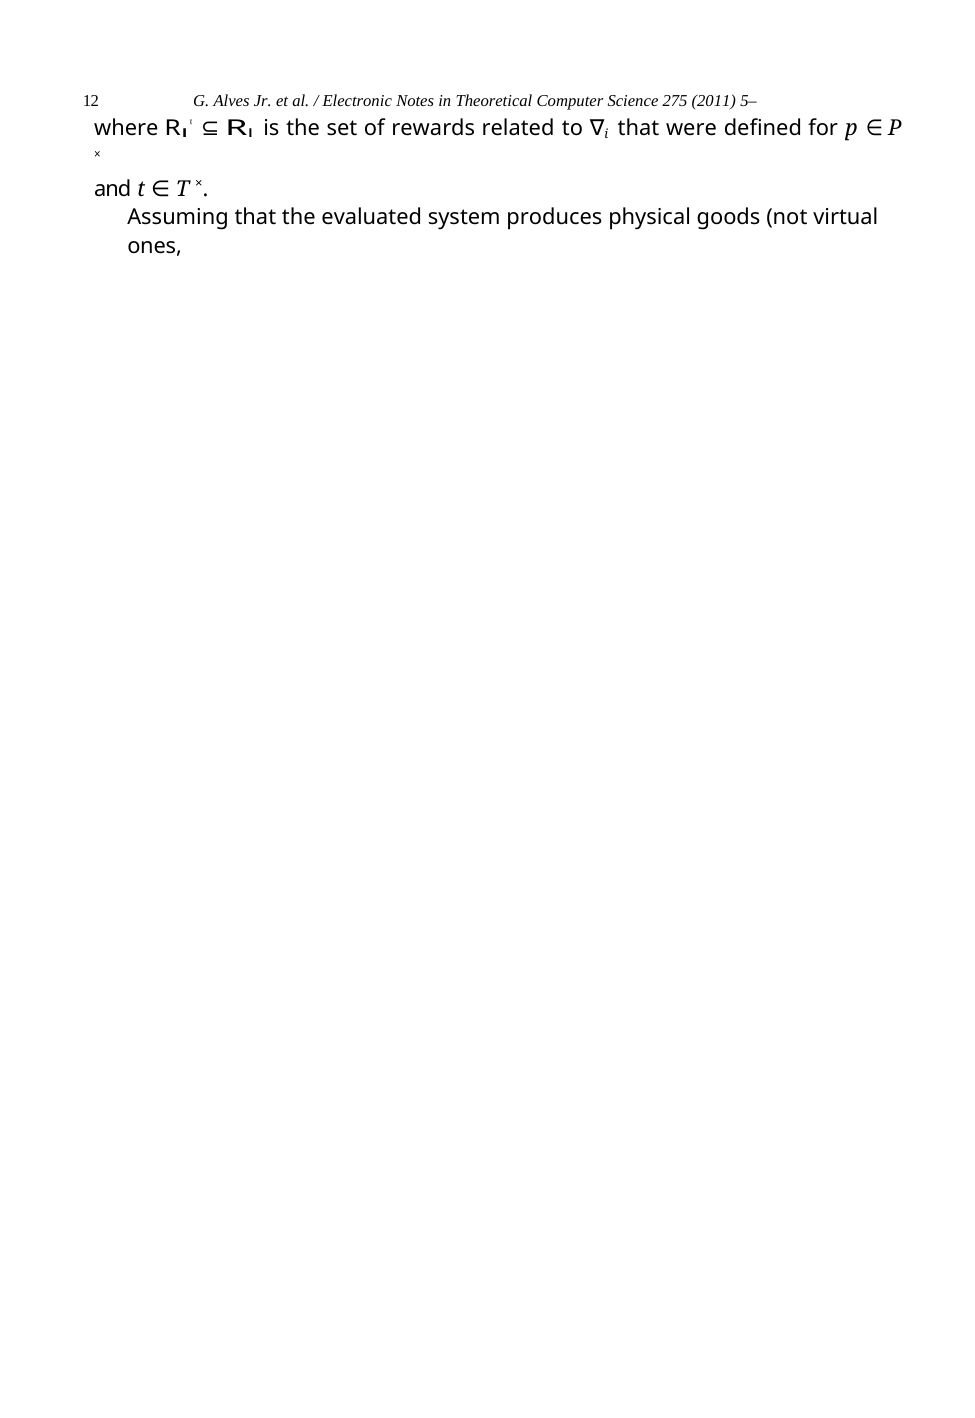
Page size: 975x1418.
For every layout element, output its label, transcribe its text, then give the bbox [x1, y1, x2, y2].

text where RI× ⊆ RI is the set of rewards related to ∇i that were defined for p ∈ P × [94, 110, 904, 173]
text Assuming that the evaluated system produces physical goods (not virtual ones, [127, 202, 904, 259]
text and t ∈ T ×. [94, 173, 904, 202]
